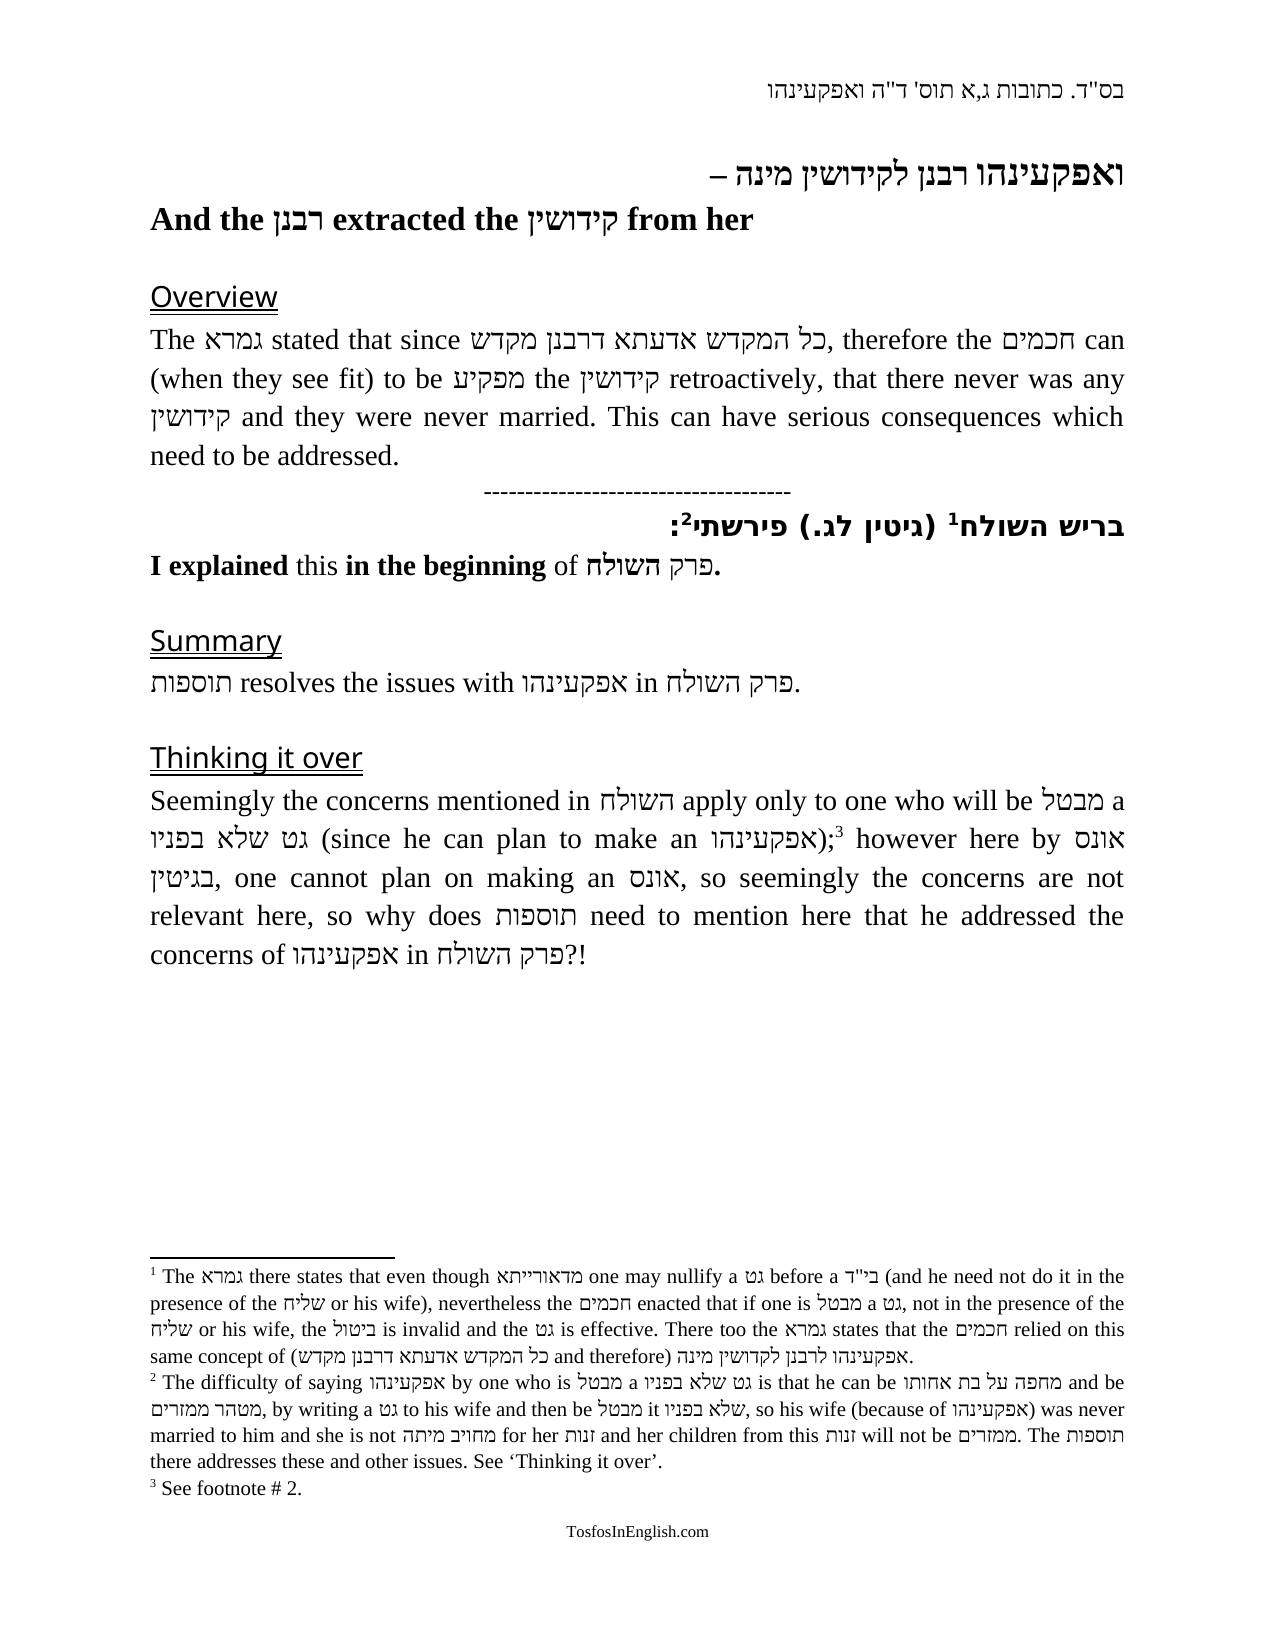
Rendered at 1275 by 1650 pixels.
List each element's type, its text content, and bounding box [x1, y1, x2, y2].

text Thinking it over [150, 737, 1125, 777]
text I explained this in the beginning of פרק השולח. [150, 548, 1125, 582]
text Overview [150, 277, 1125, 316]
text And the רבנן extracted the קידושין from her [150, 199, 1125, 238]
text Seemingly the concerns mentioned in השולח apply only to one who will be מבטל a גט שלא בפניו (since he can plan to make an אפקעינהו); however here by אונס בגיטין, one cannot plan on making an אונס, so seemingly the concerns are not relevant here, so why does תוספות need to mention here that he addressed the concerns of אפקעינהו in פרק השולח?! [150, 783, 1125, 971]
text The גמרא stated that since כל המקדש אדעתא דרבנן מקדש, therefore the חכמים can (when they see fit) to be מפקיע the קידושין retroactively, that there never was any קידושין and they were never married. This can have serious consequences which need to be addressed. [150, 322, 1125, 471]
text ------------------------------------- [150, 476, 1125, 505]
text Summary [150, 620, 1125, 660]
text ואפקעינהו רבנן לקידושין מינה – [150, 150, 1125, 193]
text בריש השולח (גיטין לג.) פירשתי: [150, 509, 1125, 543]
text תוספות resolves the issues with אפקעינהו in פרק השולח. [150, 666, 1125, 699]
